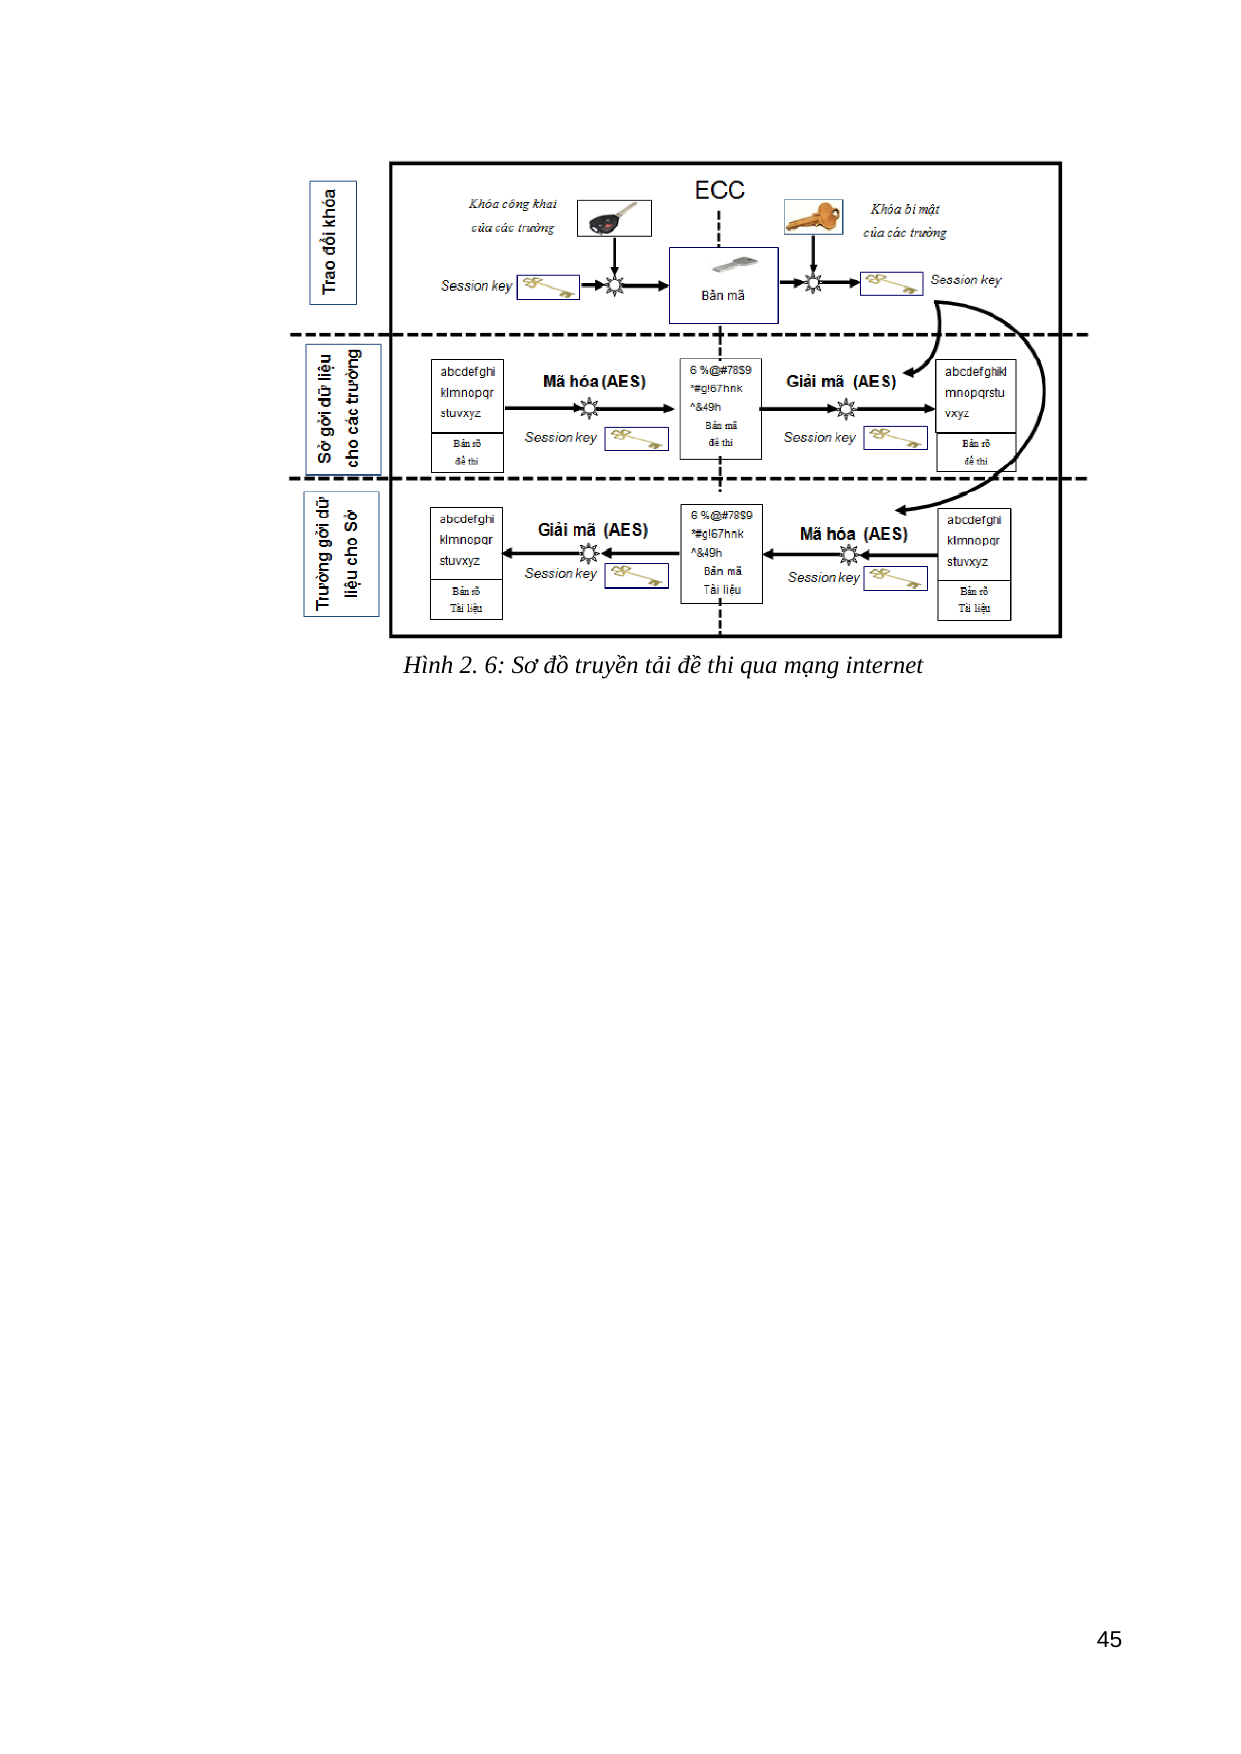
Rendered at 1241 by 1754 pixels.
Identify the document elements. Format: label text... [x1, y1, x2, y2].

text Hình 2. 6: Sơ đồ truyền tải đề thi qua mạng internet [207, 650, 1122, 679]
picture [280, 147, 1124, 650]
